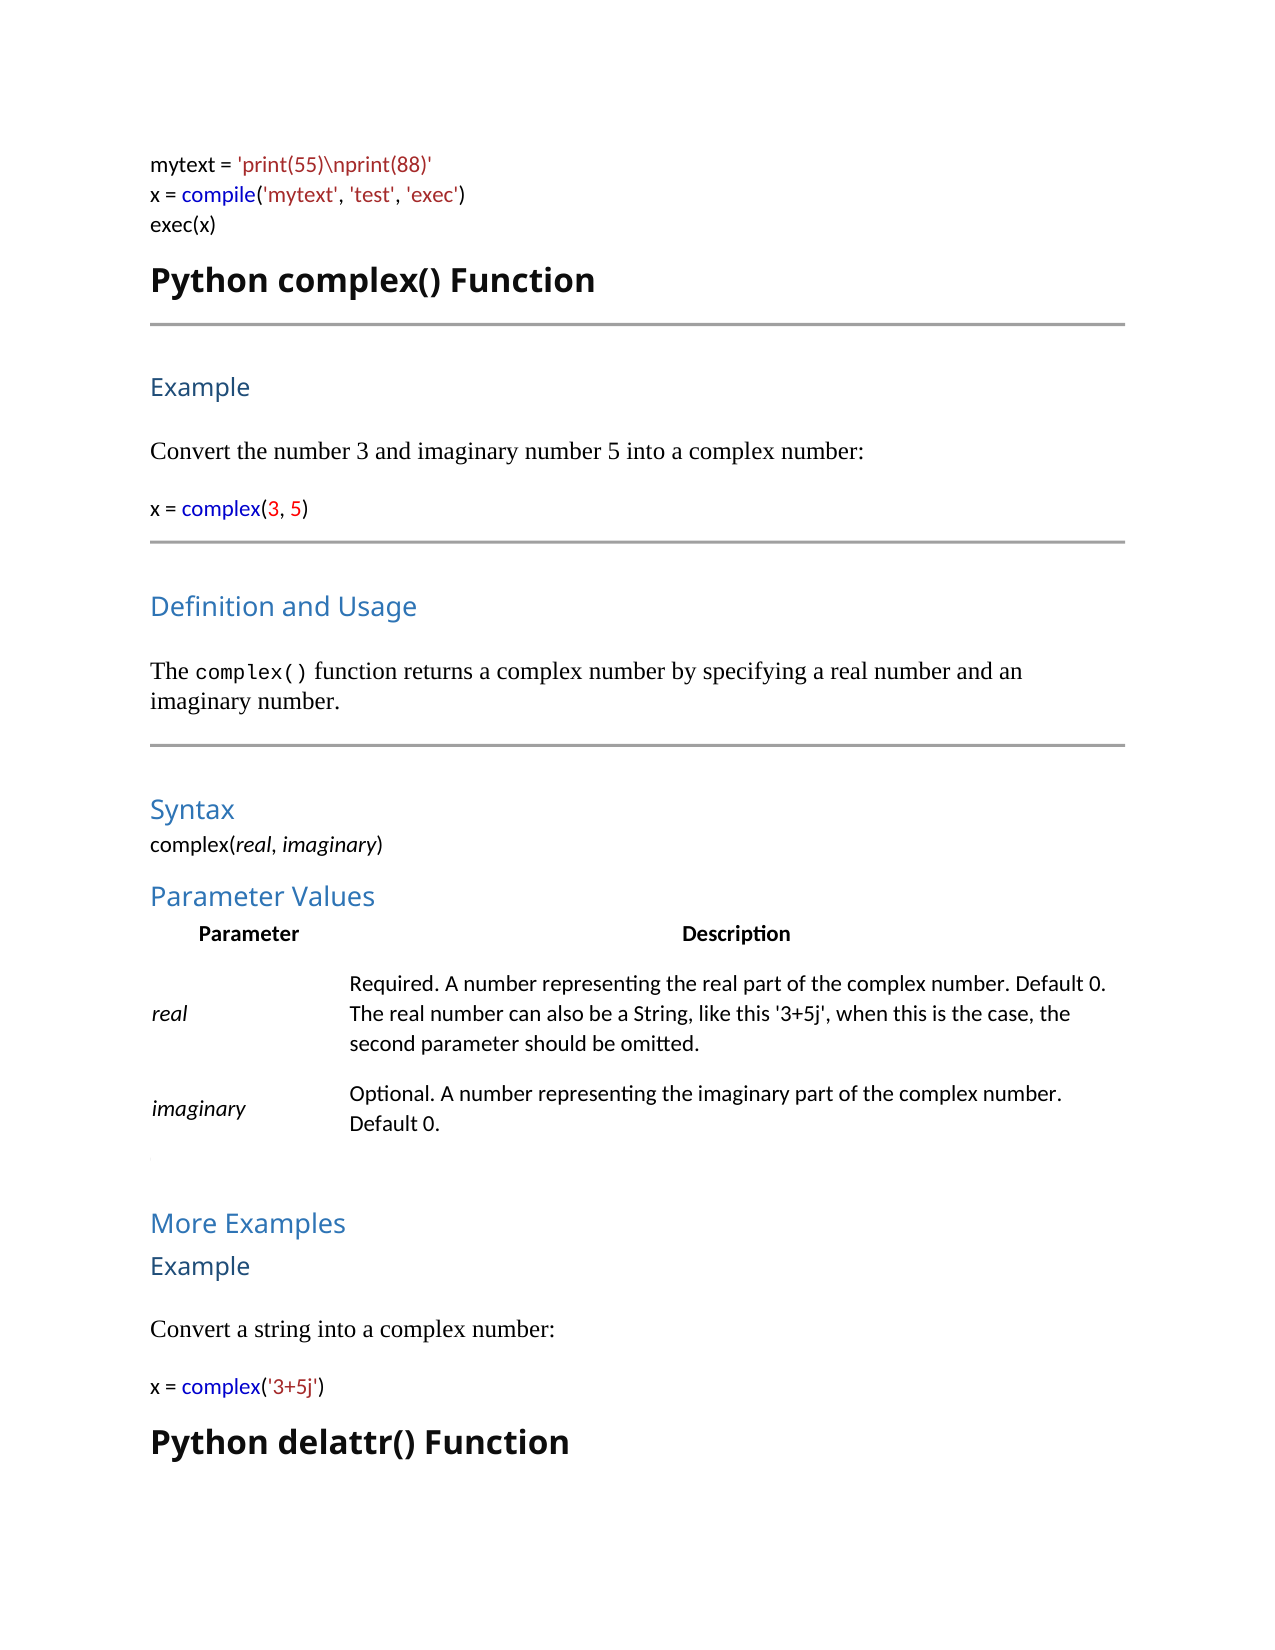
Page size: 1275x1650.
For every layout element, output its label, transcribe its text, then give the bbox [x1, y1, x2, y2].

text x = complex(3, 5) [150, 494, 1125, 522]
table_header Parameter [150, 917, 348, 967]
table_cell real [150, 967, 348, 1077]
subtitle Example [150, 370, 1125, 404]
subtitle Example [150, 1248, 1125, 1282]
text Python complex() Function [150, 257, 1125, 303]
text Convert the number 3 and imaginary number 5 into a complex number: [150, 436, 1125, 464]
text The complex() function returns a complex number by specifying a real number and an imaginary number. [150, 656, 1125, 715]
subtitle Definition and Usage [150, 587, 1125, 624]
text complex(real, imaginary) [150, 831, 1125, 858]
text Convert a string into a complex number: [150, 1314, 1125, 1343]
subtitle Parameter Values [150, 877, 1125, 914]
table_cell imaginary [150, 1078, 348, 1157]
text mytext = 'print(55)\nprint(88)' x = compile('mytext', 'test', 'exec') exec(x) [150, 150, 1125, 238]
subtitle More Examples [150, 1204, 1125, 1241]
subtitle Syntax [150, 791, 1125, 828]
table_cell Optional. A number representing the imaginary part of the complex number. Default 0. [348, 1078, 1125, 1157]
table_cell Required. A number representing the real part of the complex number. Default 0. The real number can also be a String, like this '3+5j', when this is the case, the second parameter should be omitted. [348, 967, 1125, 1077]
text x = complex('3+5j') [150, 1372, 1125, 1400]
text Python delattr() Function [150, 1419, 1125, 1464]
table_header Description [348, 917, 1125, 967]
